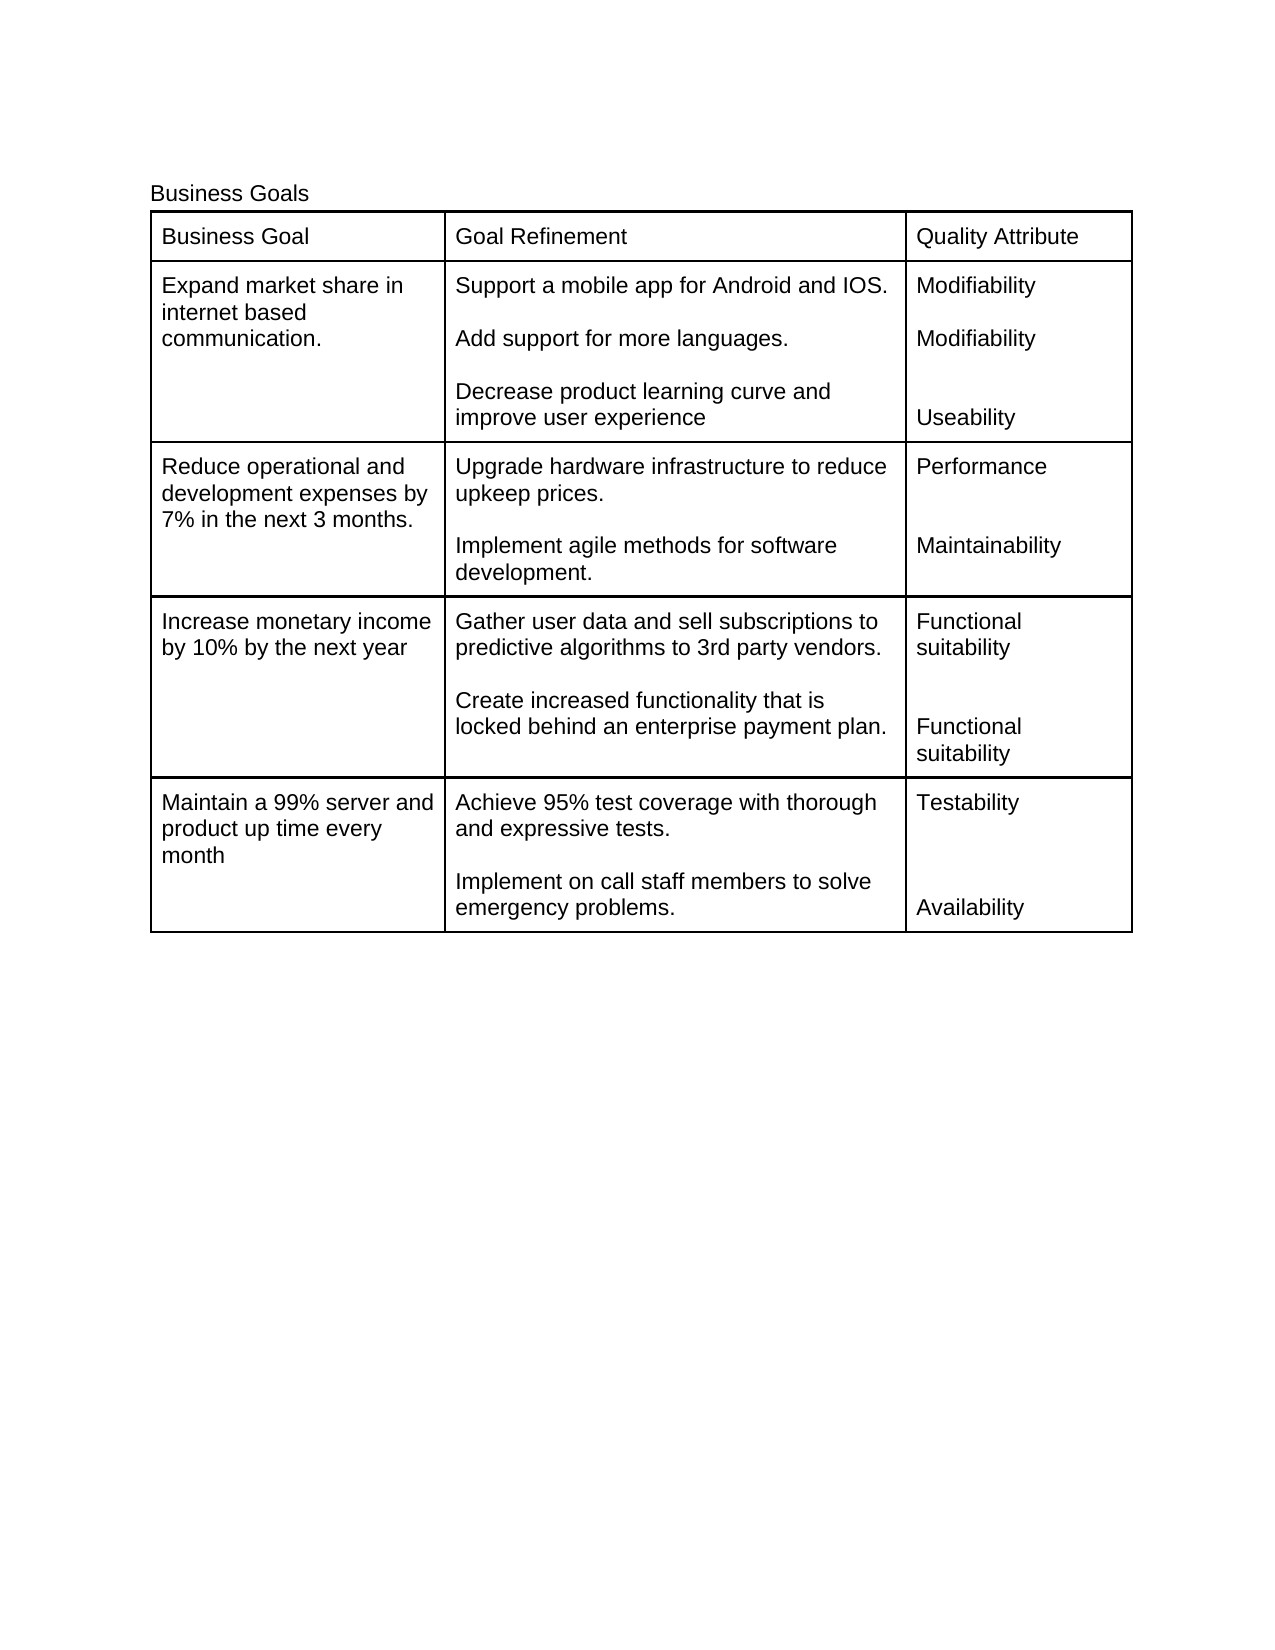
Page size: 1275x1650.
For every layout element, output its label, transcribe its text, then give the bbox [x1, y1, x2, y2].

table_cell Gather user data and sell subscriptions to predictive algorithms to 3rd party vendors. Create increased functionality that is locked behind an enterprise payment plan. [446, 598, 905, 776]
table_cell Performance Maintainability [907, 443, 1131, 595]
table_header Business Goal [152, 213, 444, 260]
table_cell Testability Availability [907, 779, 1131, 931]
table_header Quality Attribute [907, 213, 1131, 260]
table_cell Upgrade hardware infrastructure to reduce upkeep prices. Implement agile methods for software development. [446, 443, 905, 595]
table_cell Modifiability Modifiability Useability [907, 262, 1131, 441]
table_cell Reduce operational and development expenses by 7% in the next 3 months. [152, 443, 444, 595]
table_cell Support a mobile app for Android and IOS. Add support for more languages. Decrease product learning curve and improve user experience [446, 262, 905, 441]
table_cell Functional suitability Functional suitability [907, 598, 1131, 776]
table_header Goal Refinement [446, 213, 905, 260]
table_cell Maintain a 99% server and product up time every month [152, 779, 444, 931]
text Business Goals [150, 180, 1125, 207]
table_cell Achieve 95% test coverage with thorough and expressive tests. Implement on call staff members to solve emergency problems. [446, 779, 905, 931]
table_cell Expand market share in internet based communication. [152, 262, 444, 441]
table_cell Increase monetary income by 10% by the next year [152, 598, 444, 776]
